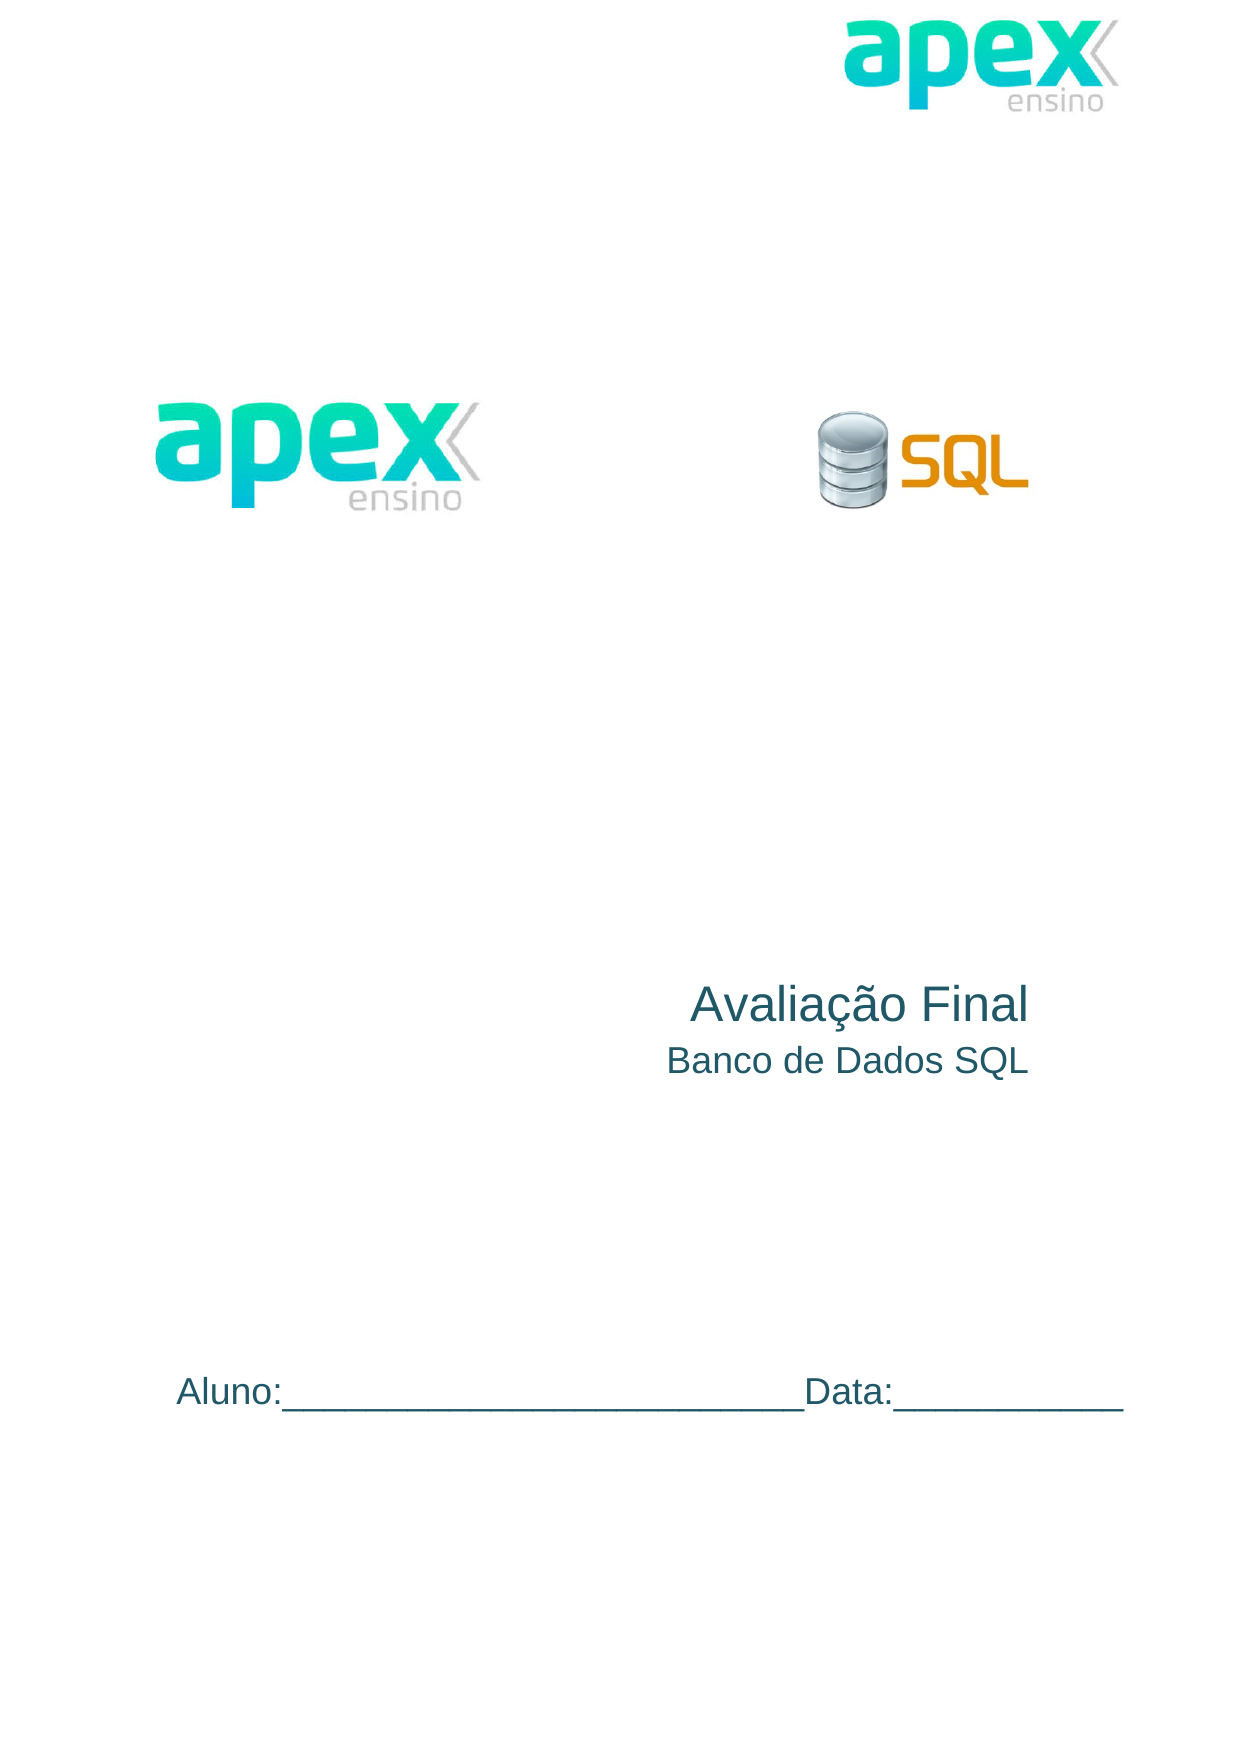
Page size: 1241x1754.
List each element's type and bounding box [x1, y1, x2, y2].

picture [150, 395, 484, 516]
picture [807, 408, 1044, 512]
picture [840, 14, 1122, 116]
